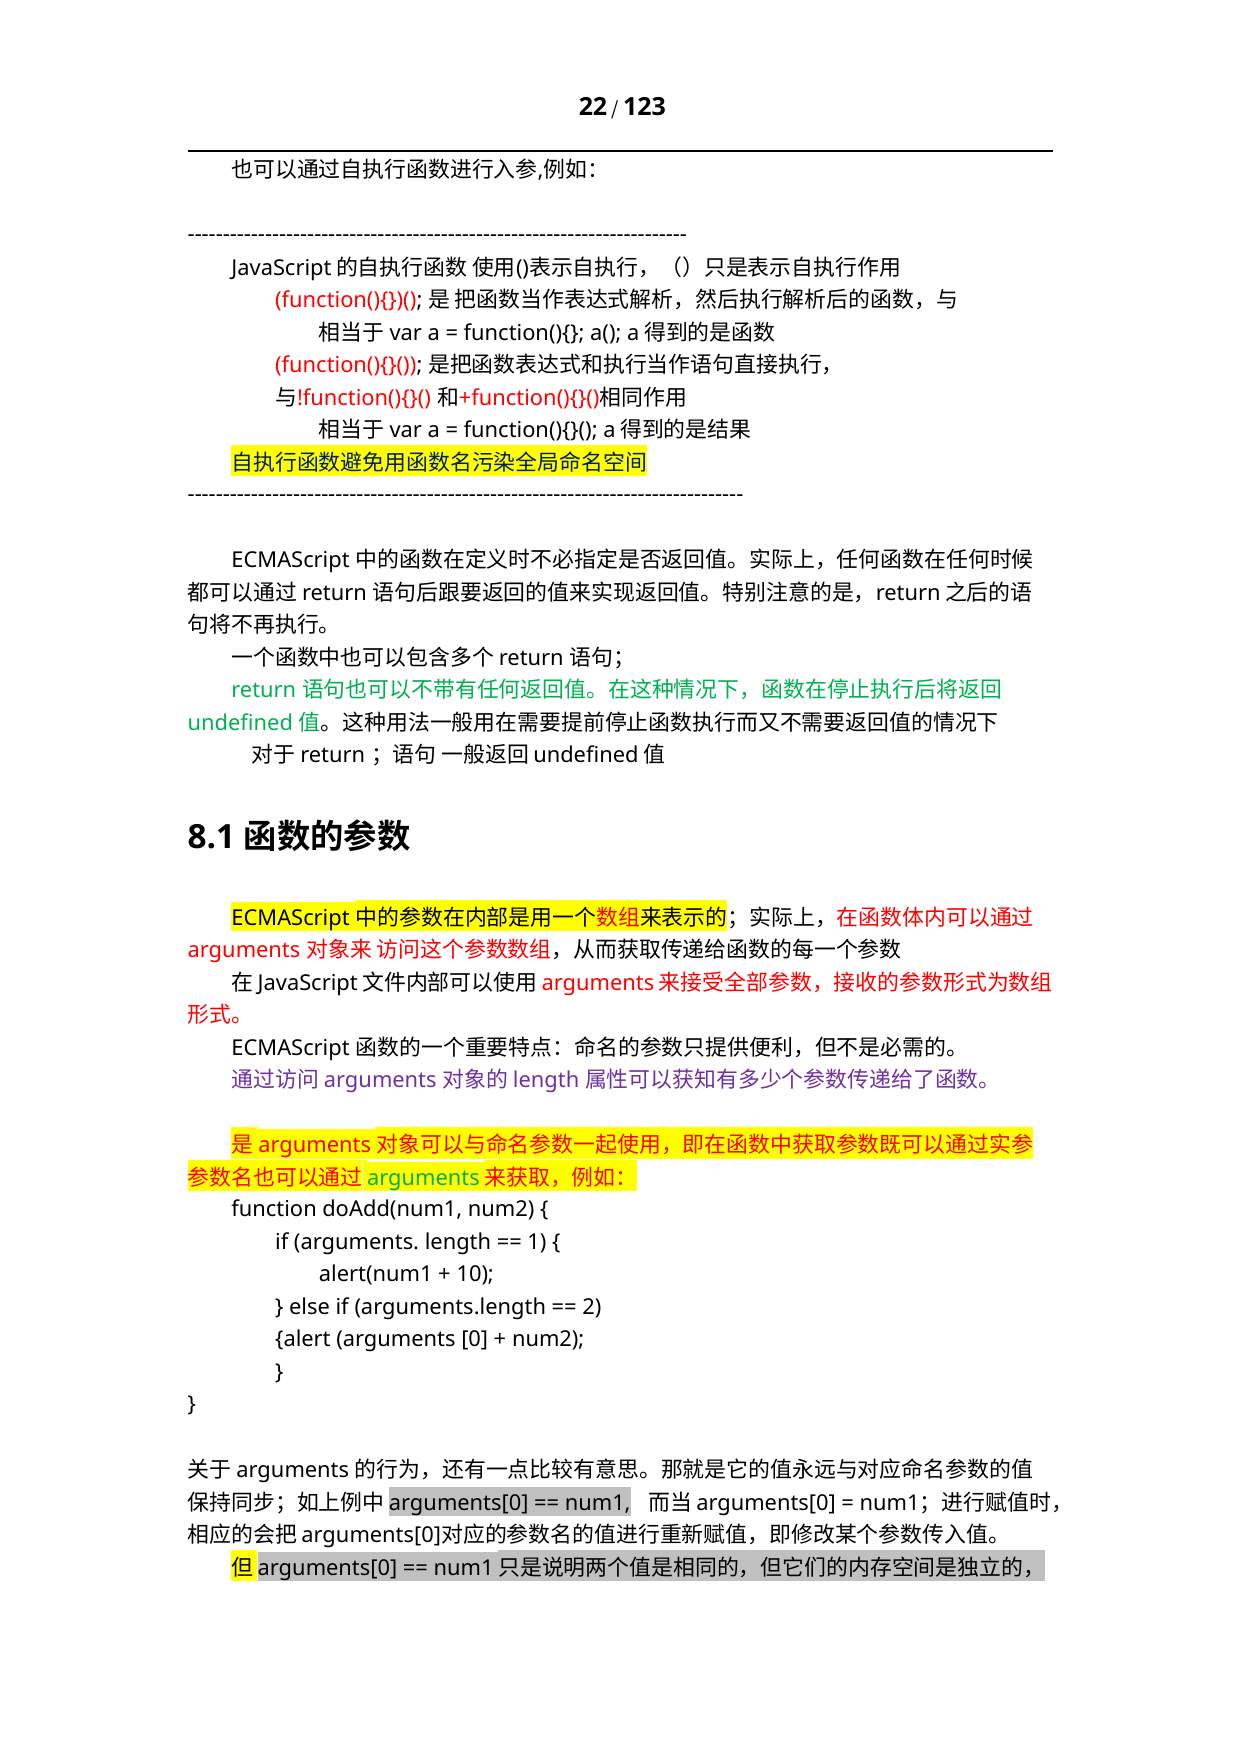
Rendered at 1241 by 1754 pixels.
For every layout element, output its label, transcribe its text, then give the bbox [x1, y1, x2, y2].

text 也可以通过自执行函数进行入参,例如： [187, 152, 1053, 184]
text } else if (arguments.length == 2) [275, 1289, 1053, 1322]
text } [275, 1354, 1053, 1387]
text 关于 arguments 的行为，还有一点比较有意思。那就是它的值永远与对应命名参数的值保持同步；如上例中arguments[0] == num1, 而当arguments[0] = num1；进行赋值时，相应的会把arguments[0]对应的参数名的值进行重新赋值，即修改某个参数传入值。 [187, 1452, 1053, 1549]
text 但arguments[0] == num1只是说明两个值是相同的，但它们的内存空间是独立的，只是值会同步， [187, 1549, 1053, 1582]
text 相当于 var a = function(){}; a(); a得到的是函数 [187, 314, 1053, 347]
text ECMAScript 函数的一个重要特点：命名的参数只提供便利，但不是必需的。 [187, 1029, 1053, 1062]
text (function(){}()); 是把函数表达式和执行当作语句直接执行， [187, 347, 1053, 379]
text {alert (arguments [0] + num2); [275, 1322, 1053, 1354]
text JavaScript的自执行函数 使用()表示自执行，（）只是表示自执行作用 [187, 249, 1053, 282]
text } [187, 1387, 1053, 1419]
text return 语句也可以不带有任何返回值。在这种情况下，函数在停止执行后将返回 undefined 值。这种用法一般用在需要提前停止函数执行而又不需要返回值的情况下 [187, 672, 1053, 737]
text 是 arguments 对象可以与命名参数一起使用，即在函数中获取参数既可以通过实参参数名也可以通过arguments来获取，例如： [187, 1127, 1053, 1192]
text 对于 return ；语句 一般返回undefined值 [187, 737, 1053, 769]
text 与!function(){}() 和+function(){}()相同作用 [231, 379, 1053, 412]
text 在JavaScript文件内部可以使用arguments来接受全部参数，接收的参数形式为数组形式。 [187, 964, 1053, 1029]
text ----------------------------------------------------------------------- [187, 217, 1053, 249]
text 自执行函数避免用函数名污染全局命名空间 [187, 444, 1053, 477]
text ECMAScript 中的函数在定义时不必指定是否返回值。实际上，任何函数在任何时候都可以通过 return 语句后跟要返回的值来实现返回值。特别注意的是，return之后的语句将不再执行。 [187, 542, 1053, 639]
text 相当于 var a = function(){}(); a得到的是结果 [187, 412, 1053, 444]
text alert(num1 + 10); [275, 1257, 1053, 1289]
text ECMAScript 中的参数在内部是用一个数组来表示的；实际上，在函数体内可以通过 arguments 对象来 访问这个参数数组，从而获取传递给函数的每一个参数 [187, 899, 1053, 964]
text 一个函数中也可以包含多个 return 语句； [187, 639, 1053, 672]
text if (arguments. length == 1) { [231, 1224, 1053, 1257]
text (function(){})(); 是 把函数当作表达式解析，然后执行解析后的函数，与 [187, 282, 1053, 314]
text ------------------------------------------------------------------------------- [187, 477, 1053, 509]
subtitle 8.1 函数的参数 [187, 802, 1053, 867]
text 通过访问 arguments 对象的 length 属性可以获知有多少个参数传递给了函数。 [187, 1062, 1053, 1094]
text function doAdd(num1, num2) { [187, 1192, 1053, 1224]
